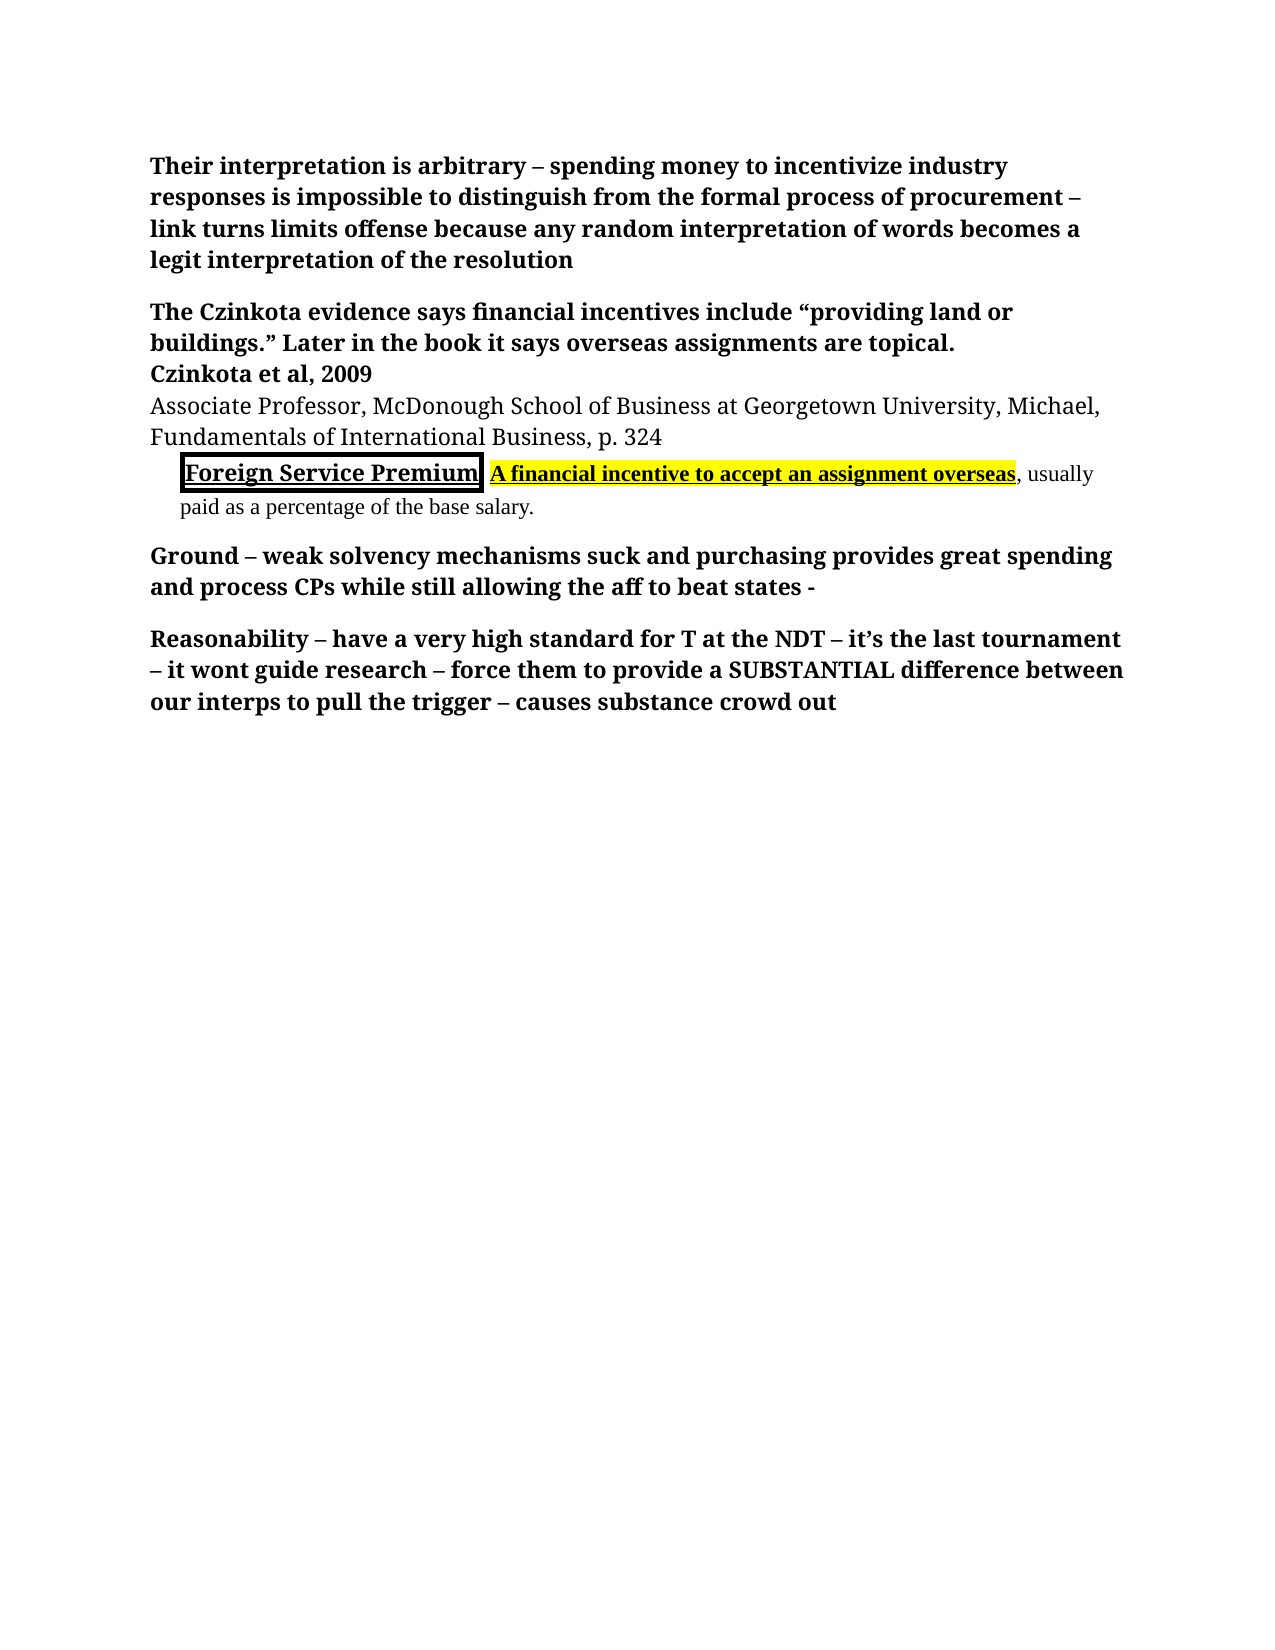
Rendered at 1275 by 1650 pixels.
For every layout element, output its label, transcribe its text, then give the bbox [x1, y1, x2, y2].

subtitle Their interpretation is arbitrary – spending money to incentivize industry responses is impossible to distinguish from the formal process of procurement – link turns limits offense because any random interpretation of words becomes a legit interpretation of the resolution [150, 150, 1125, 275]
subtitle Ground – weak solvency mechanisms suck and purchasing provides great spending and process CPs while still allowing the aff to beat states - [150, 540, 1125, 602]
subtitle The Czinkota evidence says financial incentives include “providing land or buildings.” Later in the book it says overseas assignments are topical. [150, 296, 1125, 358]
text Associate Professor, McDonough School of Business at Georgetown University, Michael, Fundamentals of International Business, p. 324 [150, 389, 1125, 452]
text Foreign Service Premium A financial incentive to accept an assignment overseas, usually paid as a percentage of the base salary. [180, 452, 1095, 519]
text Czinkota et al, 2009 [150, 358, 1125, 389]
subtitle Reasonability – have a very high standard for T at the NDT – it’s the last tournament – it wont guide research – force them to provide a SUBSTANTIAL difference between our interps to pull the trigger – causes substance crowd out [150, 623, 1125, 717]
